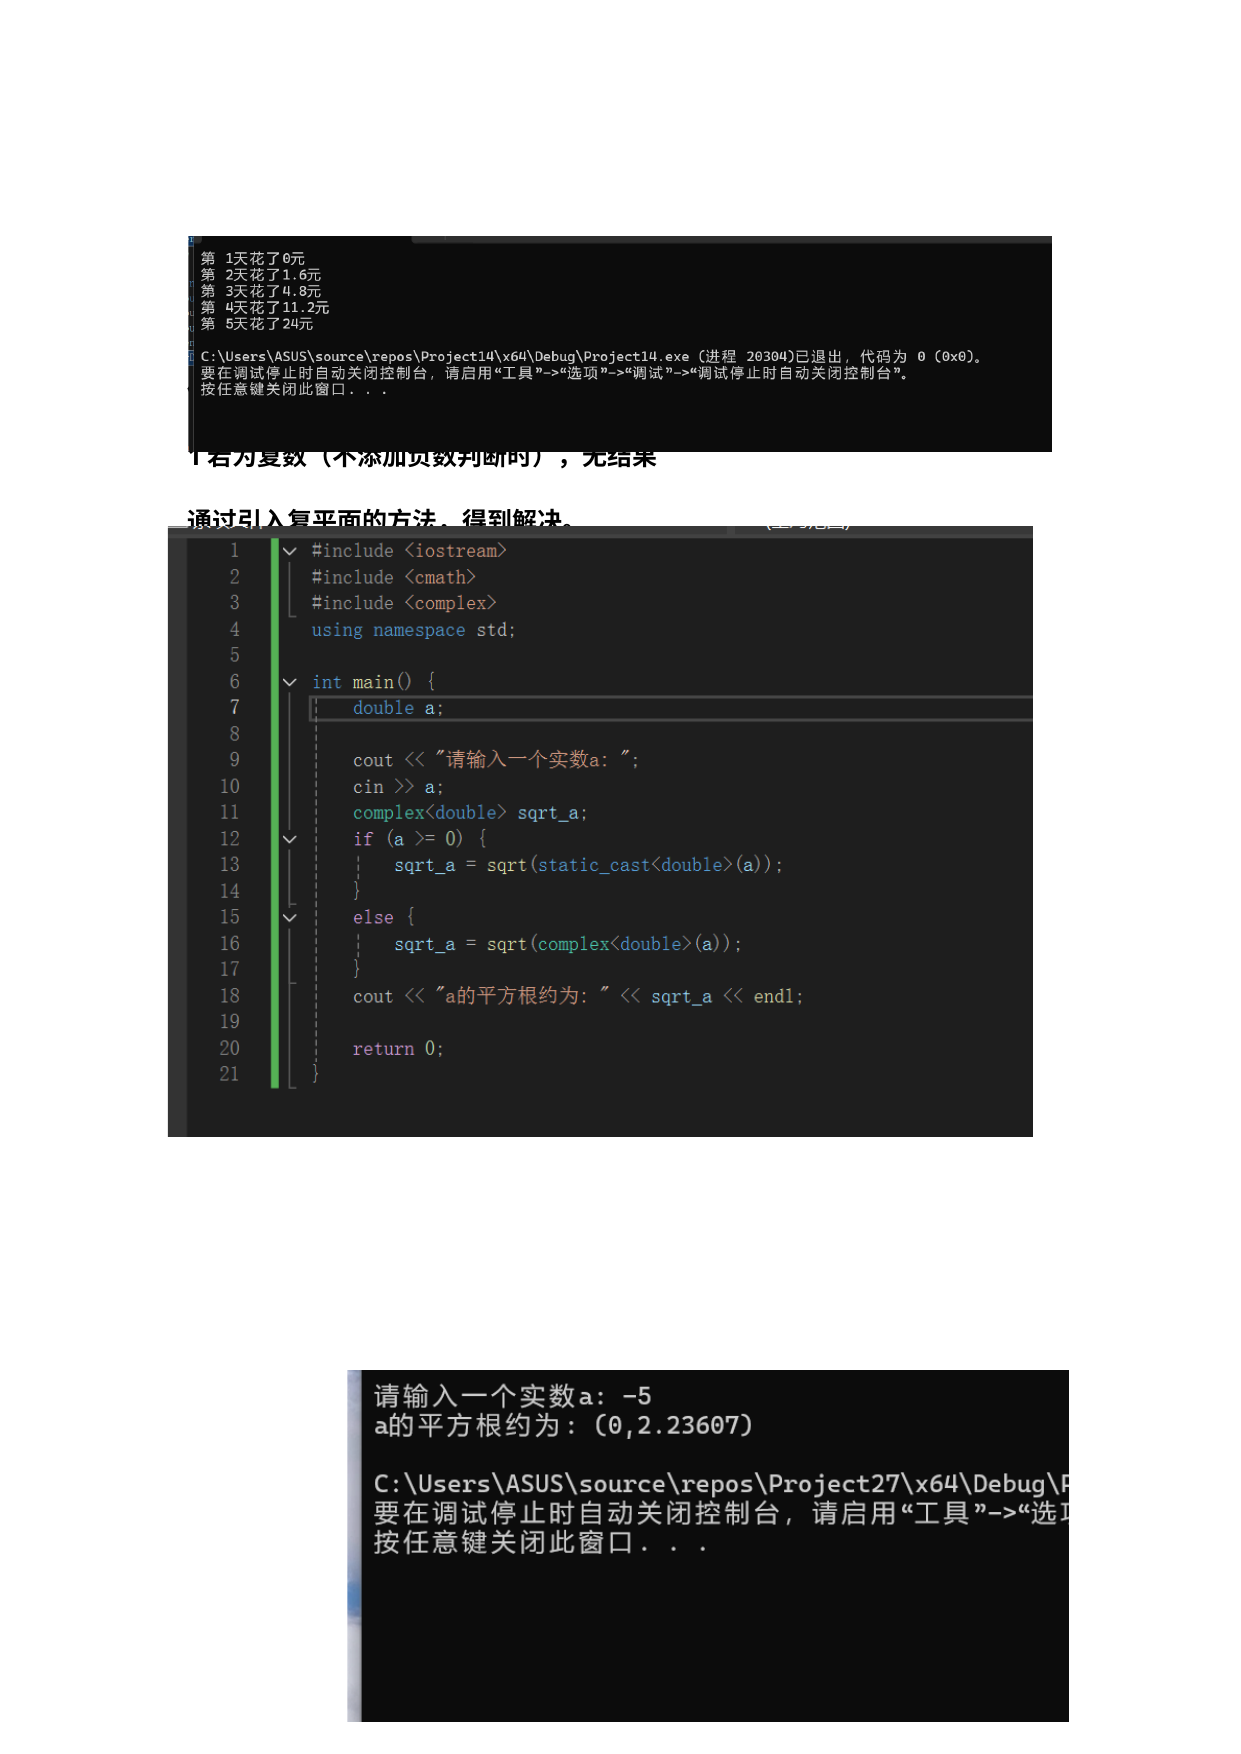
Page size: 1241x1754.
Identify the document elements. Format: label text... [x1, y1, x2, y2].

picture [188, 236, 1052, 452]
picture [167, 526, 1033, 1137]
list 通过引入复平面的方法，得到解决。 [187, 487, 1053, 552]
list 1若为复数（不添加负数判断时），无结果 [187, 422, 1053, 487]
picture [347, 1370, 1069, 1722]
